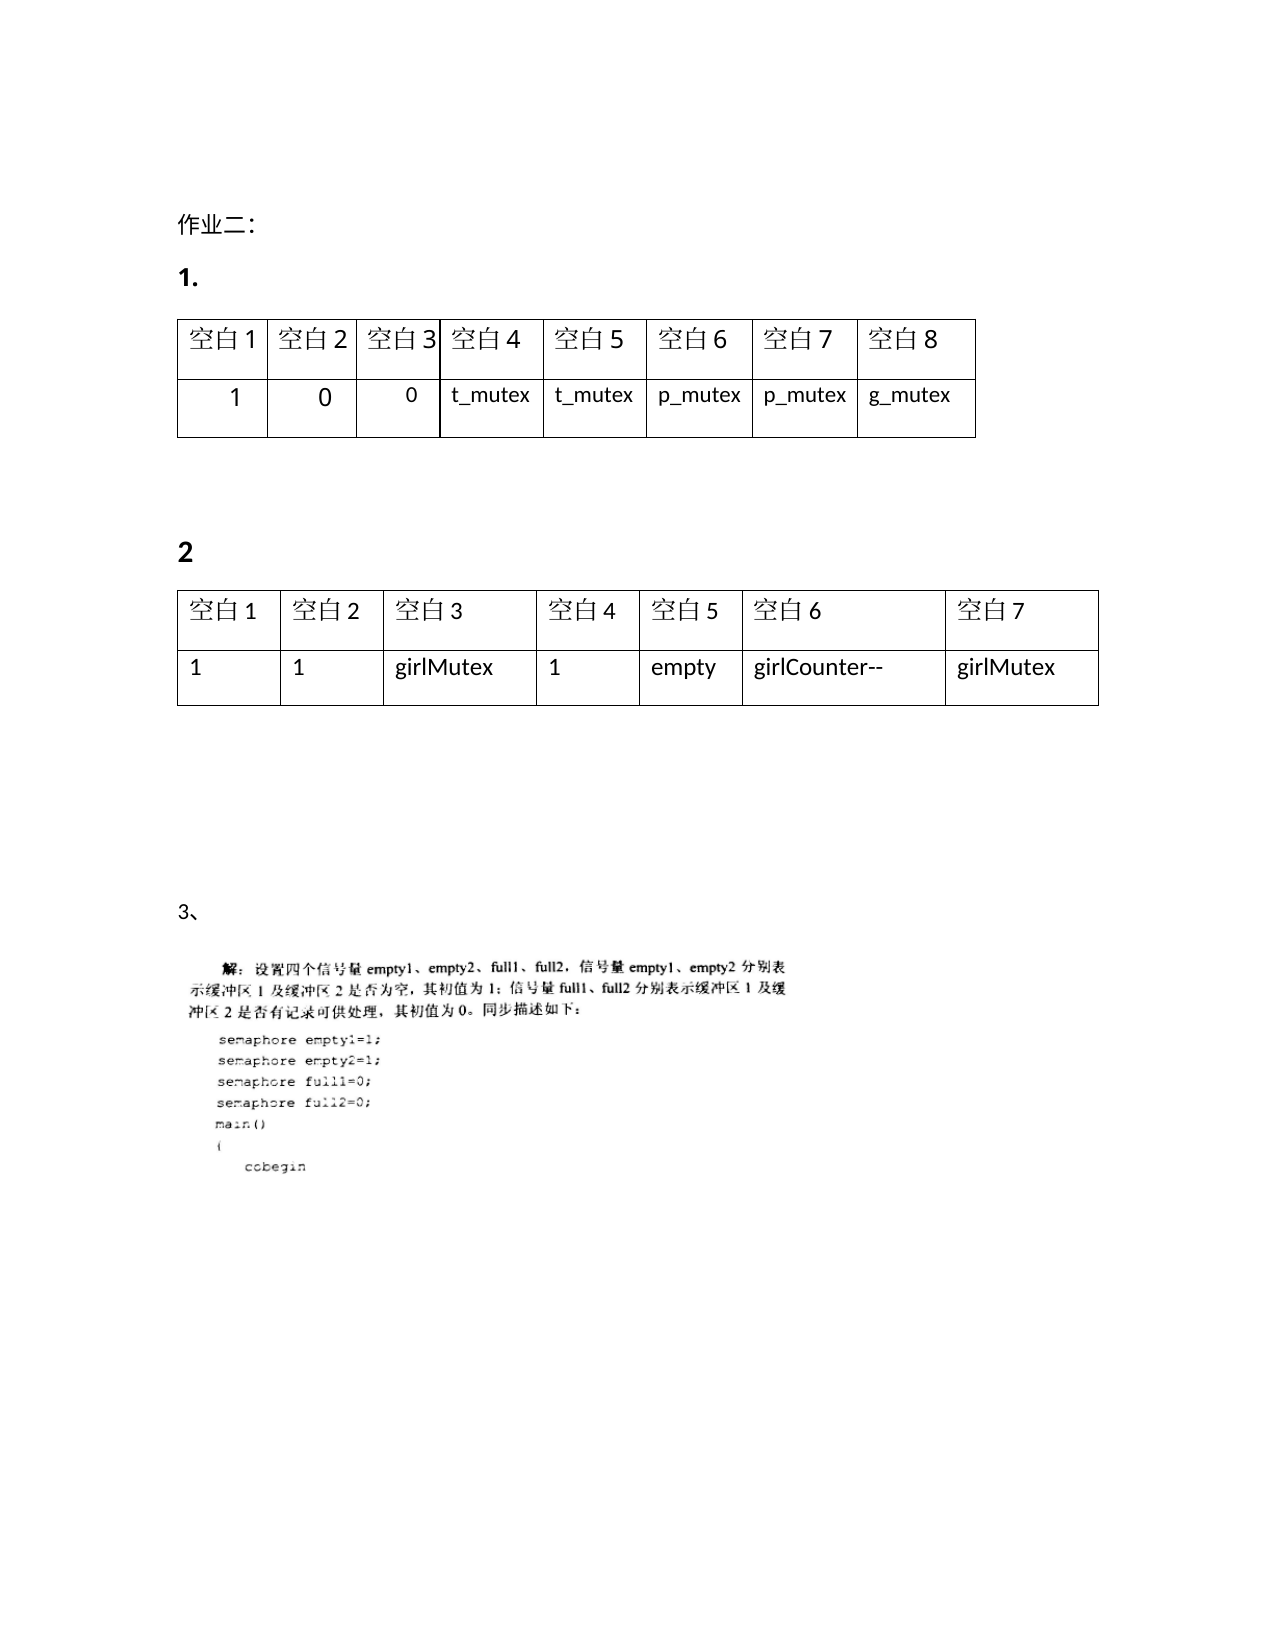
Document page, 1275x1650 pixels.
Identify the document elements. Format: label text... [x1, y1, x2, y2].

table_header 空白7 [946, 591, 1098, 650]
table_cell 1 [537, 651, 639, 705]
table_header 空白3 [384, 591, 536, 650]
text 1. [177, 259, 1124, 293]
table_cell empty [640, 651, 742, 705]
table_cell p_mutex [647, 380, 752, 437]
table_cell 1 [178, 380, 267, 437]
table_header 空白7 [753, 320, 857, 379]
table_cell 0 [268, 380, 356, 437]
table_cell t_mutex [544, 380, 646, 437]
table_cell girlMutex [946, 651, 1098, 705]
table_header 空白4 [441, 320, 543, 379]
text 3、 [177, 893, 1098, 926]
table_header 空白3 [357, 320, 439, 379]
table_header 空白8 [858, 320, 975, 379]
table_header 空白1 [178, 591, 280, 650]
table_header 空白5 [640, 591, 742, 650]
table_cell 0 [357, 380, 439, 437]
table_header 空白6 [743, 591, 945, 650]
table_cell 1 [178, 651, 280, 705]
table_cell t_mutex [441, 380, 543, 437]
table_cell g_mutex [858, 380, 975, 437]
text 作业二： [177, 207, 1098, 240]
table_header 空白6 [647, 320, 752, 379]
table_cell girlMutex [384, 651, 536, 705]
table_header 空白2 [268, 320, 356, 379]
table_cell p_mutex [753, 380, 857, 437]
table_header 空白1 [178, 320, 267, 379]
table_cell girlCounter-- [743, 651, 945, 705]
table_header 空白2 [281, 591, 383, 650]
picture [177, 945, 803, 1179]
table_header 空白4 [537, 591, 639, 650]
table_header 空白5 [544, 320, 646, 379]
text 2 [177, 532, 1098, 570]
table_cell 1 [281, 651, 383, 705]
